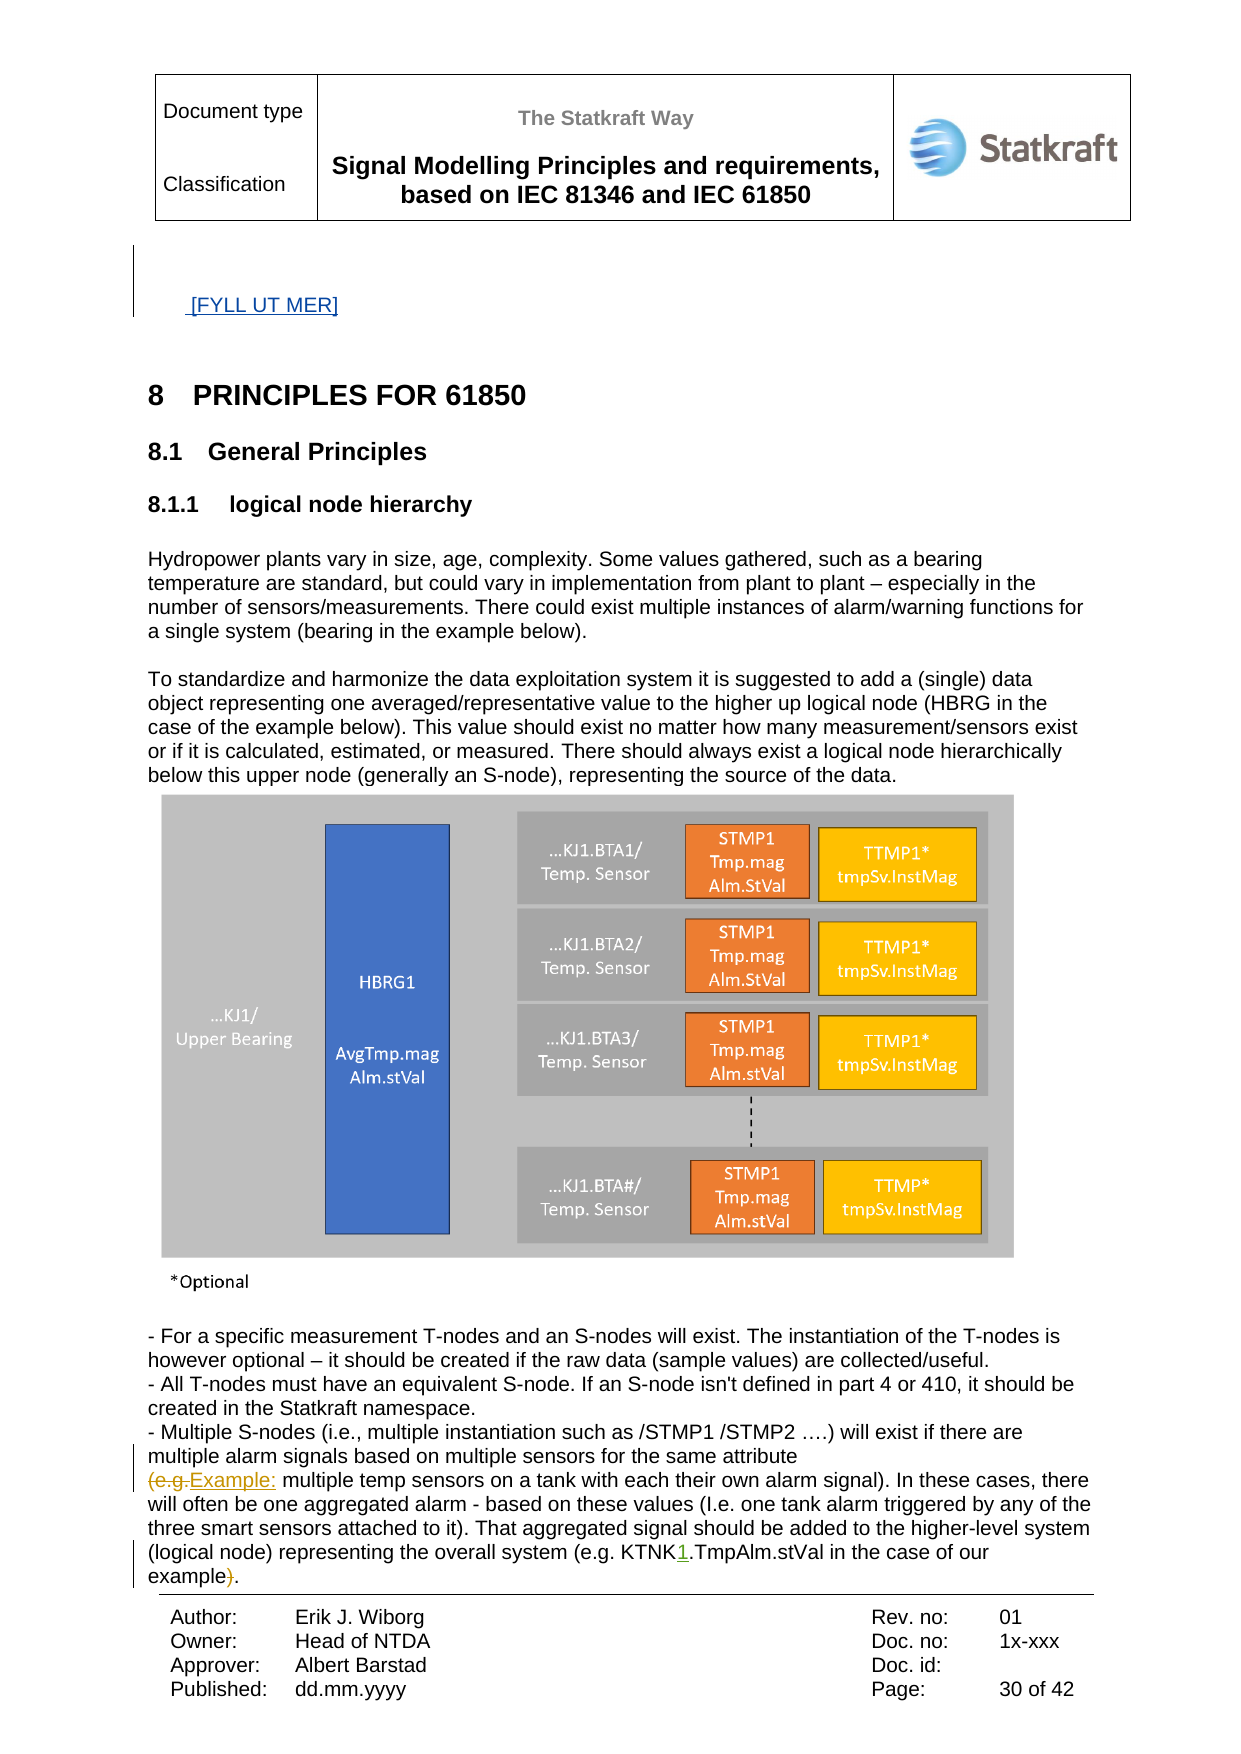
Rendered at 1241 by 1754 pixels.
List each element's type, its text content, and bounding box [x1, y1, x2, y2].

subtitle logical node hierarchy [148, 491, 1092, 517]
subtitle Principles for 61850 [148, 378, 1092, 412]
subtitle General Principles [148, 437, 1092, 466]
text - For a specific measurement T-nodes and an S-nodes will exist. The instantiation of the T-nodes is however optional – it should be created if the raw data (sample values) are collected/useful. [148, 1324, 1092, 1372]
text To standardize and harmonize the data exploitation system it is suggested to add a (single) data object representing one averaged/representative value to the higher up logical node (HBRG in the case of the example below). This value should exist no matter how many measurement/sensors exist or if it is calculated, estimated, or measured. There should always exist a logical node hierarchically below this upper node (generally an S-node), representing the source of the data. [148, 667, 1092, 787]
text - Multiple S-nodes (i.e., multiple instantiation such as /STMP1 /STMP2 ….) will exist if there are multiple alarm signals based on multiple sensors for the same attribute [148, 1420, 1092, 1468]
text multiple temp sensors on a tank with each their own alarm signal). In these cases, there will often be one aggregated alarm - based on these values (I.e. one tank alarm triggered by any of the three smart sensors attached to it). That aggregated signal should be added to the higher-level system (logical node) representing the overall system (e.g. KTNK.TmpAlm.stVal in the case of our example. [148, 1468, 1092, 1588]
text - All T-nodes must have an equivalent S-node. If an S-node isn't defined in part 4 or 410, it should be created in the Statkraft namespace. [148, 1372, 1092, 1420]
text Hydropower plants vary in size, age, complexity. Some values gathered, such as a bearing temperature are standard, but could vary in implementation from plant to plant – especially in the number of sensors/measurements. There could exist multiple instances of alarm/warning functions for a single system (bearing in the example below). [148, 547, 1092, 643]
picture [906, 115, 1118, 180]
picture [153, 786, 1026, 1296]
